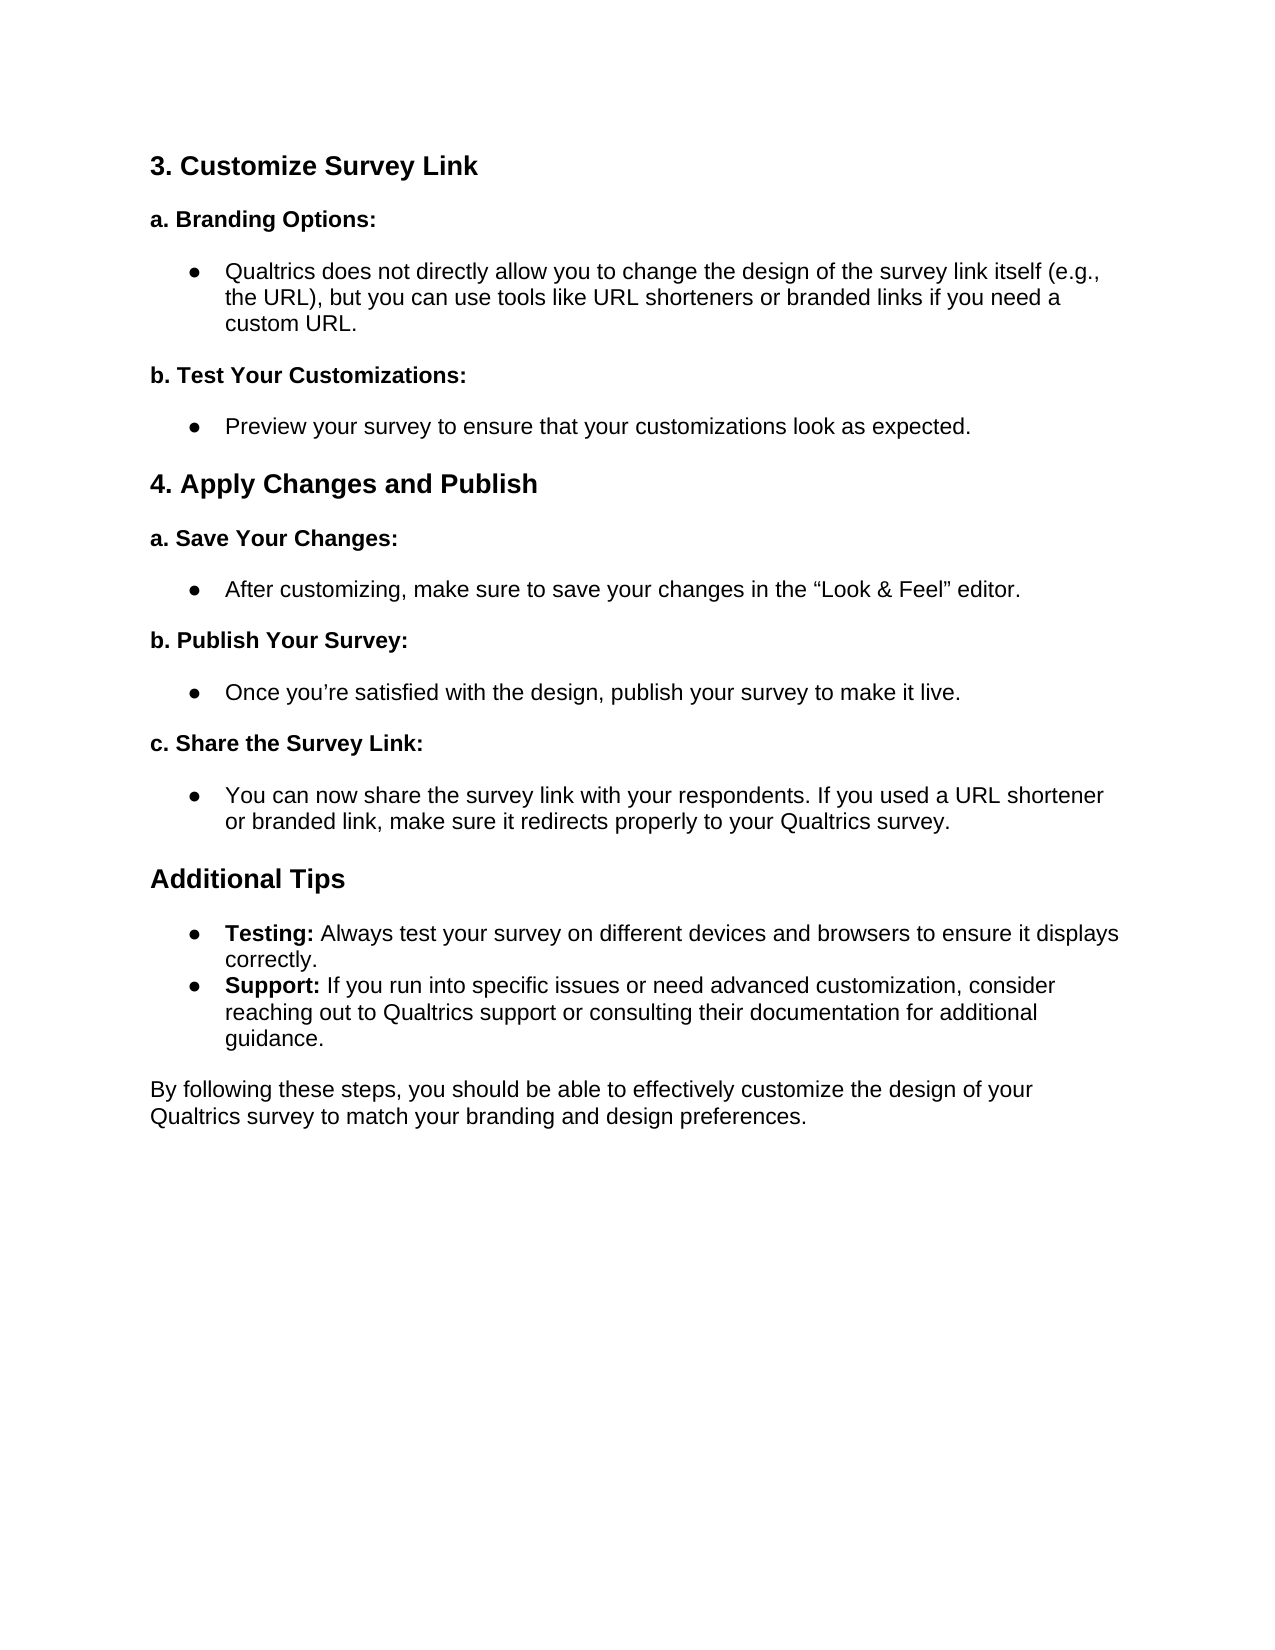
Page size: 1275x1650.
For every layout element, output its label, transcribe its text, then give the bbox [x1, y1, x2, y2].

text a. Save Your Changes: [150, 525, 1125, 551]
list Qualtrics does not directly allow you to change the design of the survey link itself (e.g., the URL), but you can use tools like URL shorteners or branded links if you need a custom URL. [187, 258, 1125, 337]
text b. Test Your Customizations: [150, 362, 1125, 388]
list Support: If you run into specific issues or need advanced customization, consider reaching out to Qualtrics support or consulting their documentation for additional guidance. [187, 972, 1125, 1051]
list You can now share the survey link with your respondents. If you used a URL shortener or branded link, make sure it redirects properly to your Qualtrics survey. [187, 782, 1125, 834]
text c. Share the Survey Link: [150, 730, 1125, 757]
list After customizing, make sure to save your changes in the “Look & Feel” editor. [187, 576, 1125, 602]
list Preview your survey to ensure that your customizations look as expected. [187, 413, 1125, 439]
subtitle 4. Apply Changes and Publish [150, 468, 1125, 500]
subtitle Additional Tips [150, 863, 1125, 895]
list Once you’re satisfied with the design, publish your survey to make it live. [187, 679, 1125, 705]
text By following these steps, you should be able to effectively customize the design of your Qualtrics survey to match your branding and design preferences. [150, 1076, 1125, 1129]
subtitle 3. Customize Survey Link [150, 150, 1125, 181]
list Testing: Always test your survey on different devices and browsers to ensure it displays correctly. [187, 920, 1125, 972]
text a. Branding Options: [150, 206, 1125, 233]
text b. Publish Your Survey: [150, 627, 1125, 654]
